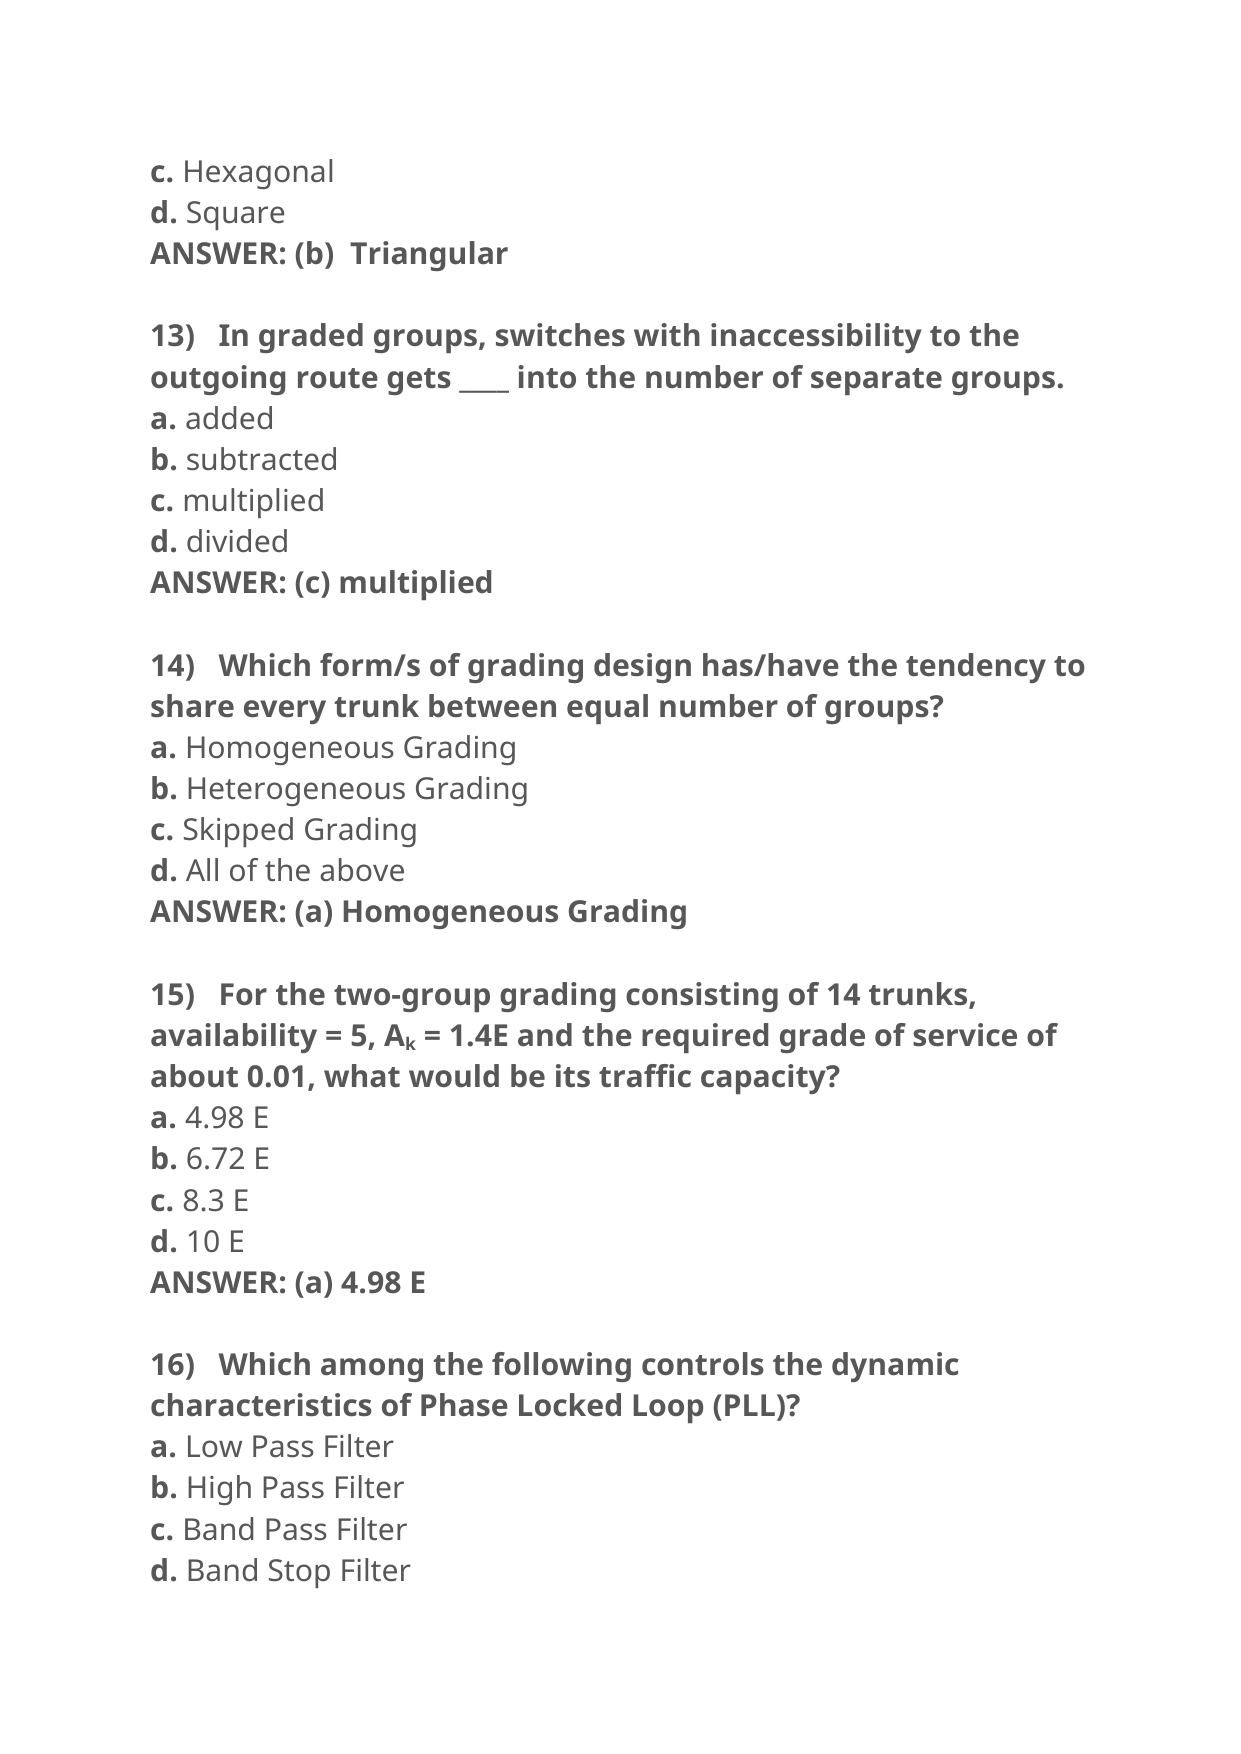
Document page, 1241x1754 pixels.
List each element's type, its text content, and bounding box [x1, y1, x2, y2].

text ANSWER: (c) multiplied [150, 561, 1090, 603]
text ANSWER: (b) Triangular [150, 232, 1090, 273]
text ANSWER: (a) Homogeneous Grading [150, 891, 1090, 932]
text a. added b. subtracted c. multiplied d. divided [150, 397, 1090, 561]
text a. Homogeneous Grading b. Heterogeneous Grading c. Skipped Grading d. All of the above [150, 726, 1090, 891]
text ANSWER: (a) 4.98 E [150, 1261, 1090, 1302]
text a. 4.98 E b. 6.72 E c. 8.3 E d. 10 E [150, 1096, 1090, 1261]
text a. Low Pass Filter b. High Pass Filter c. Band Pass Filter d. Band Stop Filter [150, 1426, 1090, 1590]
text 16) Which among the following controls the dynamic characteristics of Phase Locked Loop (PLL)? [150, 1343, 1090, 1426]
text 13) In graded groups, switches with inaccessibility to the outgoing route gets ____ into the number of separate groups. [150, 314, 1090, 397]
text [150, 150, 1090, 232]
text 14) Which form/s of grading design has/have the tendency to share every trunk between equal number of groups? [150, 644, 1090, 726]
text 15) For the two-group grading consisting of 14 trunks, availability = 5, Ak = 1.4E and the required grade of service of about 0.01, what would be its traffic capacity? [150, 973, 1090, 1096]
